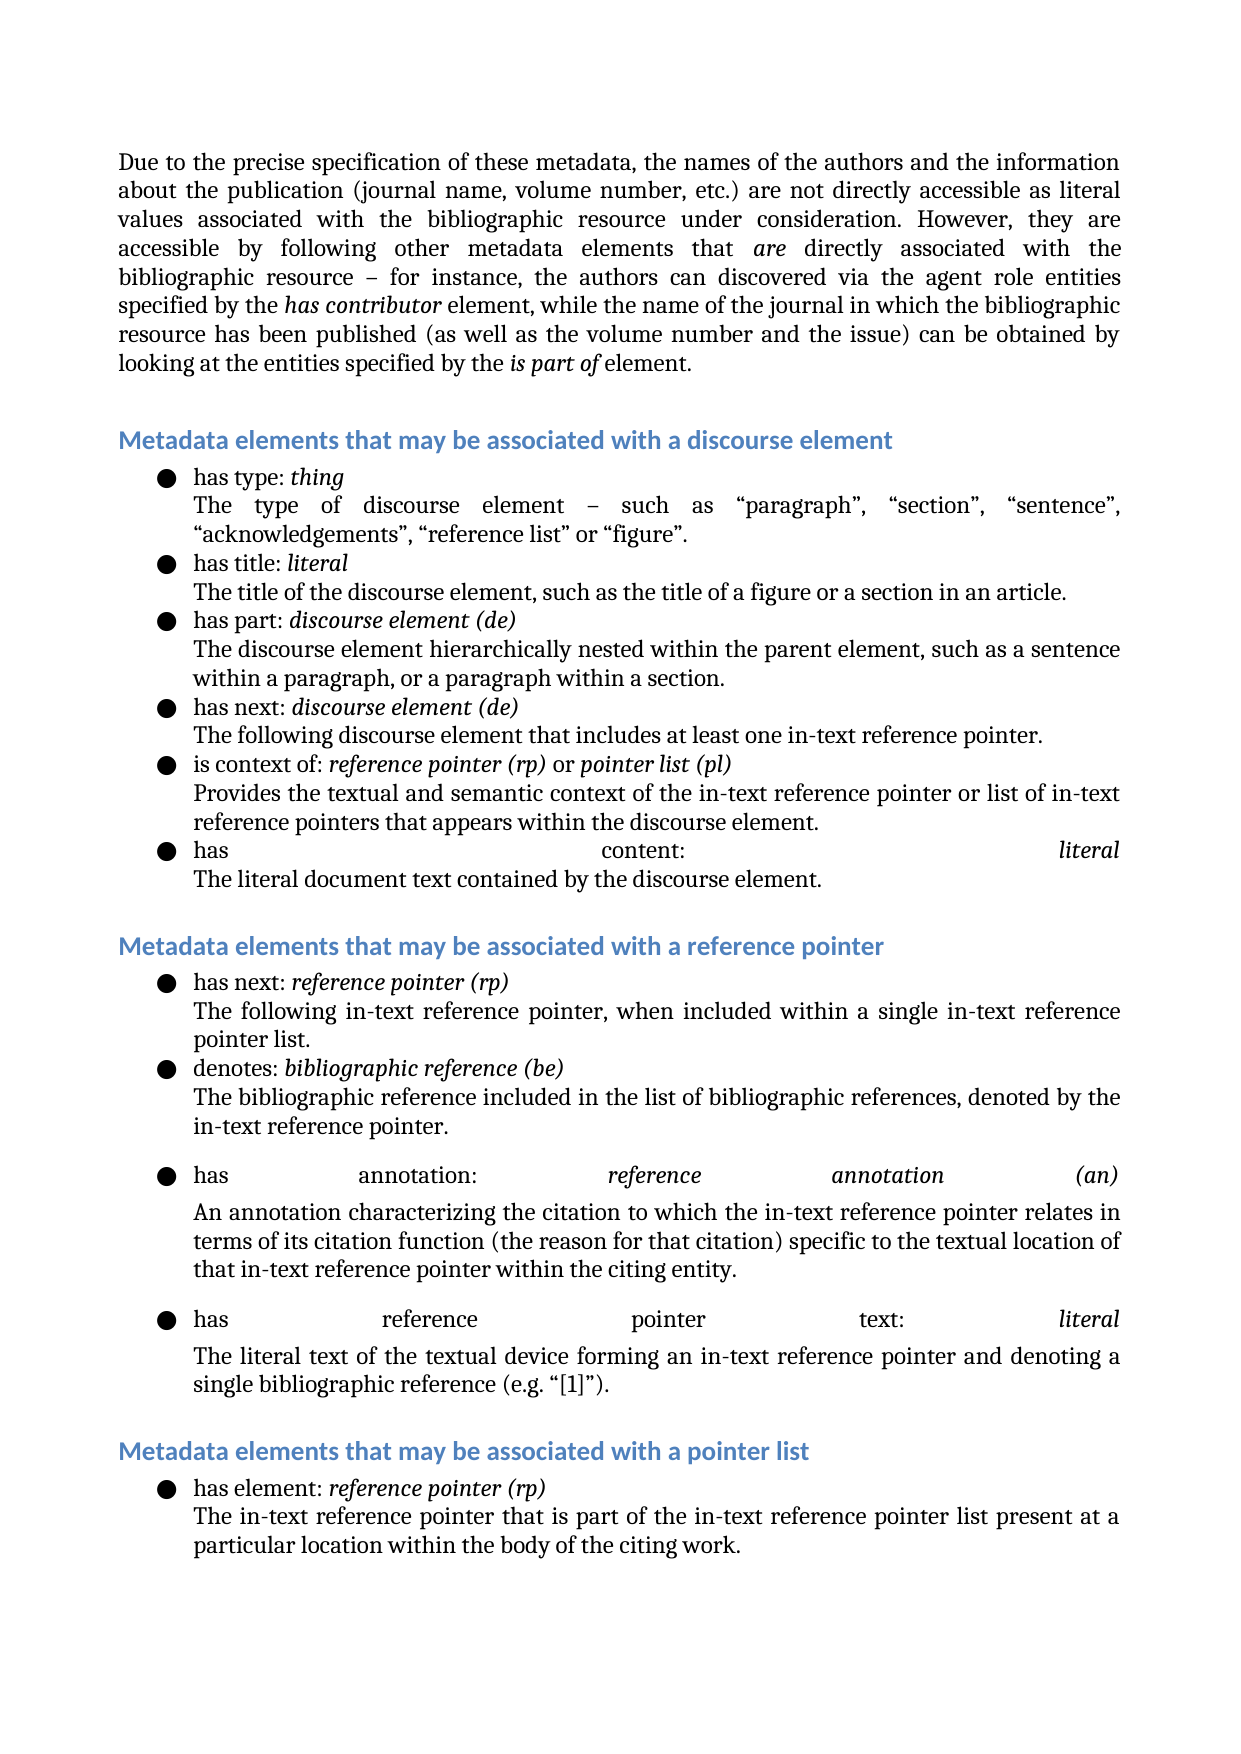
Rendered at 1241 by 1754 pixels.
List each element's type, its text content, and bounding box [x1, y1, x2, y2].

text The bibliographic reference included in the list of bibliographic references, denoted by the in-text reference pointer. [193, 1083, 1122, 1140]
text The following in-text reference pointer, when included within a single in-text reference pointer list. [193, 997, 1122, 1054]
text Due to the precise specification of these metadata, the names of the authors and the information about the publication (journal name, volume number, etc.) are not directly accessible as literal values associated with the bibliographic resource under consideration. However, they are accessible by following other metadata elements that are directly associated with the bibliographic resource – for instance, the authors can discovered via the agent role entities specified by the has contributor element, while the name of the journal in which the bibliographic resource has been published (as well as the volume number and the issue) can be obtained by looking at the entities specified by the is part of element. [118, 148, 1122, 378]
list has reference pointer text: literal The literal text of the textual device forming an in-text reference pointer and denoting a single bibliographic reference (e.g. “[1]”). [156, 1290, 1122, 1399]
list is context of: reference pointer (rp) or pointer list (pl) [156, 750, 1122, 779]
text Provides the textual and semantic context of the in-text reference pointer or list of in-text reference pointers that appears within the discourse element. [193, 779, 1122, 836]
list has content: literal The literal document text contained by the discourse element. [156, 836, 1122, 894]
list has element: reference pointer (rp) [156, 1473, 1122, 1502]
text The title of the discourse element, such as the title of a figure or a section in an article. [193, 577, 1122, 606]
list has part: discourse element (de) [156, 606, 1122, 635]
list has next: discourse element (de) [156, 692, 1122, 721]
text The in-text reference pointer that is part of the in-text reference pointer list present at a particular location within the body of the citing work. [193, 1502, 1122, 1560]
list denotes: bibliographic reference (be) [156, 1054, 1122, 1083]
text The following discourse element that includes at least one in-text reference pointer. [193, 721, 1122, 750]
text The type of discourse element – such as “paragraph”, “section”, “sentence”, “acknowledgements”, “reference list” or “figure”. [193, 491, 1122, 549]
list has title: literal [156, 549, 1122, 577]
subtitle Metadata elements that may be associated with a pointer list [118, 1434, 1122, 1467]
list has annotation: reference annotation (an) An annotation characterizing the citation to which the in-text reference pointer relates in terms of its citation function (the reason for that citation) specific to the textual location of that in-text reference pointer within the citing entity. [156, 1147, 1122, 1284]
list has type: thing [156, 462, 1122, 491]
subtitle Metadata elements that may be associated with a reference pointer [118, 929, 1122, 962]
list has next: reference pointer (rp) [156, 968, 1122, 997]
subtitle Metadata elements that may be associated with a discourse element [118, 423, 1122, 456]
text The discourse element hierarchically nested within the parent element, such as a sentence within a paragraph, or a paragraph within a section. [193, 635, 1122, 692]
